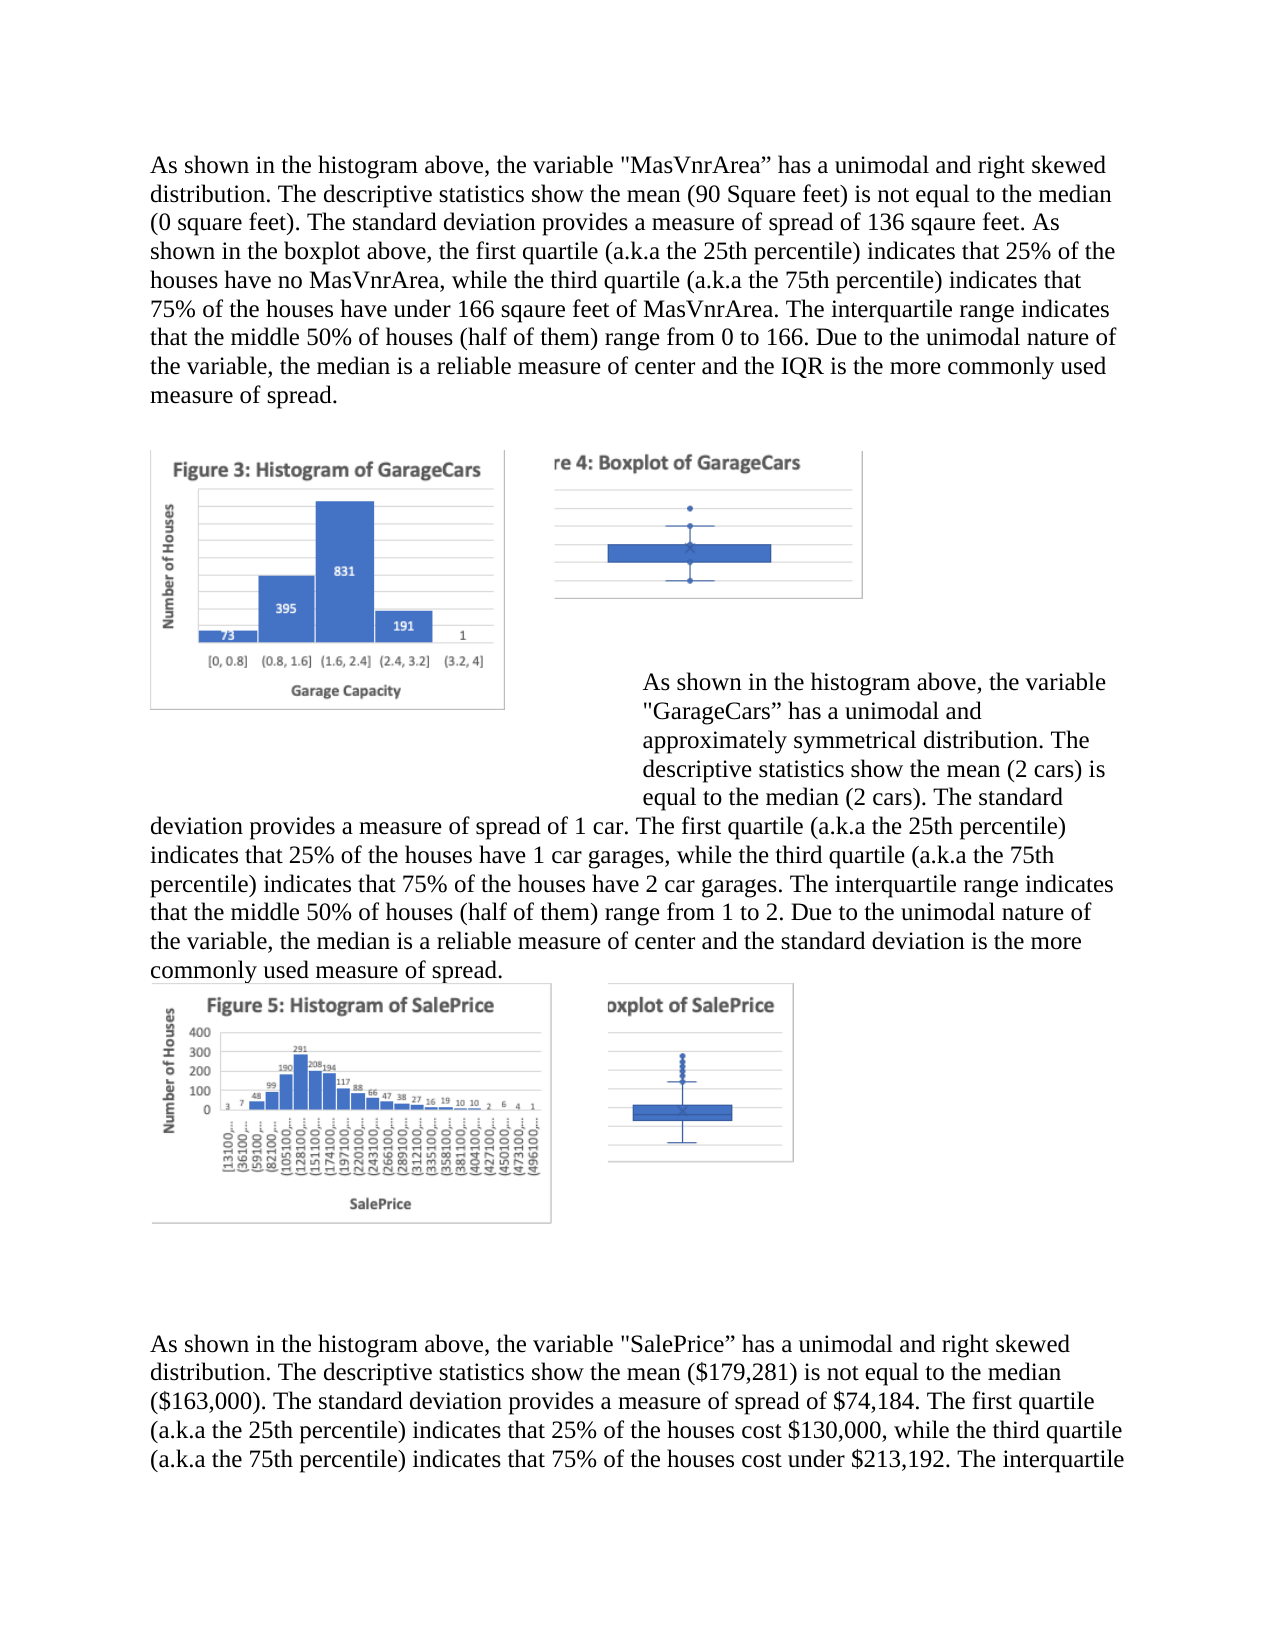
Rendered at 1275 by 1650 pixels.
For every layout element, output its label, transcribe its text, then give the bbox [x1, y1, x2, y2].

text As shown in the histogram above, the variable "GarageCars” has a unimodal and approximately symmetrical distribution. The descriptive statistics show the mean (2 cars) is equal to the median (2 cars). The standard deviation provides a measure of spread of 1 car. The first quartile (a.k.a the 25th percentile) indicates that 25% of the houses have 1 car garages, while the third quartile (a.k.a the 75th percentile) indicates that 75% of the houses have 2 car garages. The interquartile range indicates that the middle 50% of houses (half of them) range from 1 to 2. Due to the unimodal nature of the variable, the median is a reliable measure of center and the standard deviation is the more commonly used measure of spread. [150, 581, 1125, 984]
picture [150, 450, 1102, 802]
picture [151, 983, 1008, 1303]
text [150, 1329, 1125, 1472]
text As shown in the histogram above, the variable "MasVnrArea” has a unimodal and right skewed distribution. The descriptive statistics show the mean (90 Square feet) is not equal to the median (0 square feet). The standard deviation provides a measure of spread of 136 sqaure feet. As shown in the boxplot above, the first quartile (a.k.a the 25th percentile) indicates that 25% of the houses have no MasVnrArea, while the third quartile (a.k.a the 75th percentile) indicates that 75% of the houses have under 166 sqaure feet of MasVnrArea. The interquartile range indicates that the middle 50% of houses (half of them) range from 0 to 166. Due to the unimodal nature of the variable, the median is a reliable measure of center and the IQR is the more commonly used measure of spread. [150, 150, 1125, 409]
